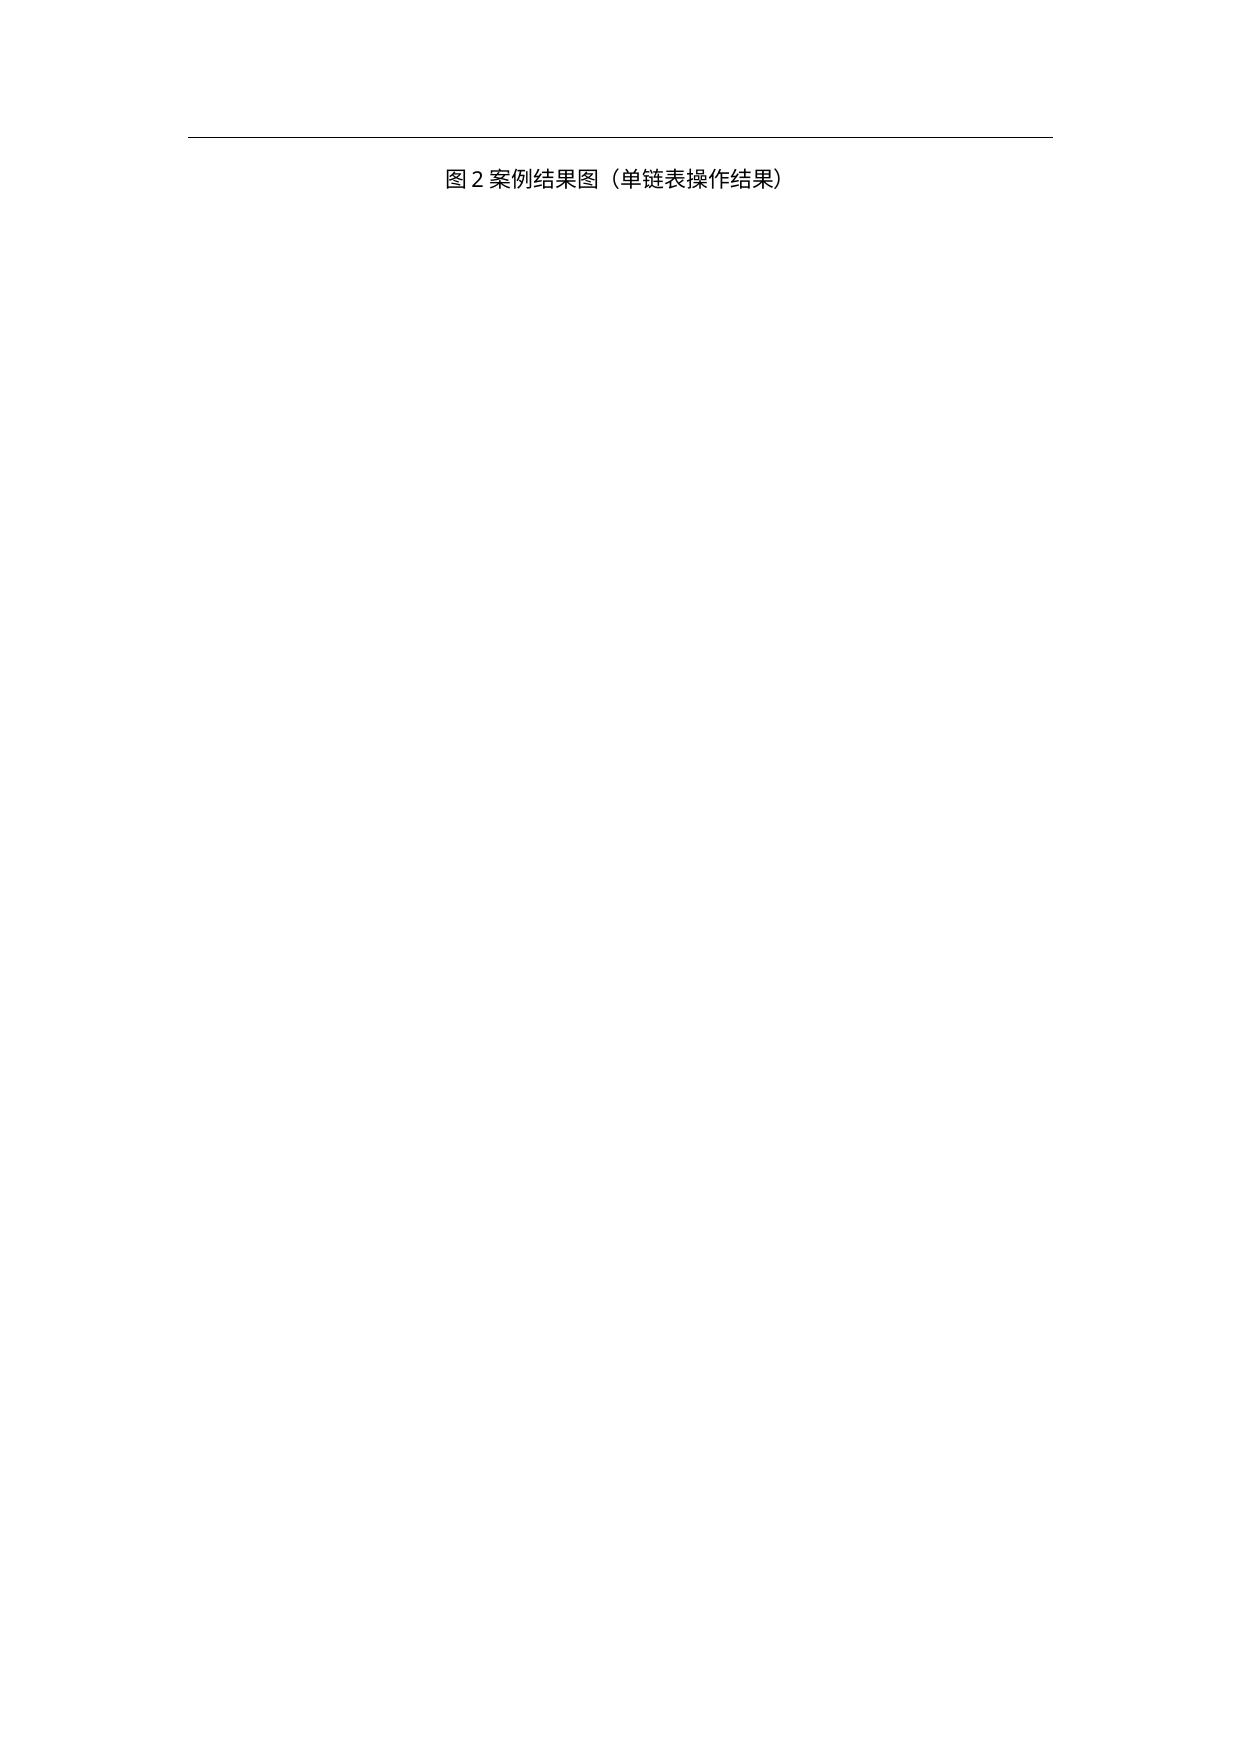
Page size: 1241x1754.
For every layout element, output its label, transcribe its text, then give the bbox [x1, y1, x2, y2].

text 图2 案例结果图（单链表操作结果） [187, 162, 1053, 194]
